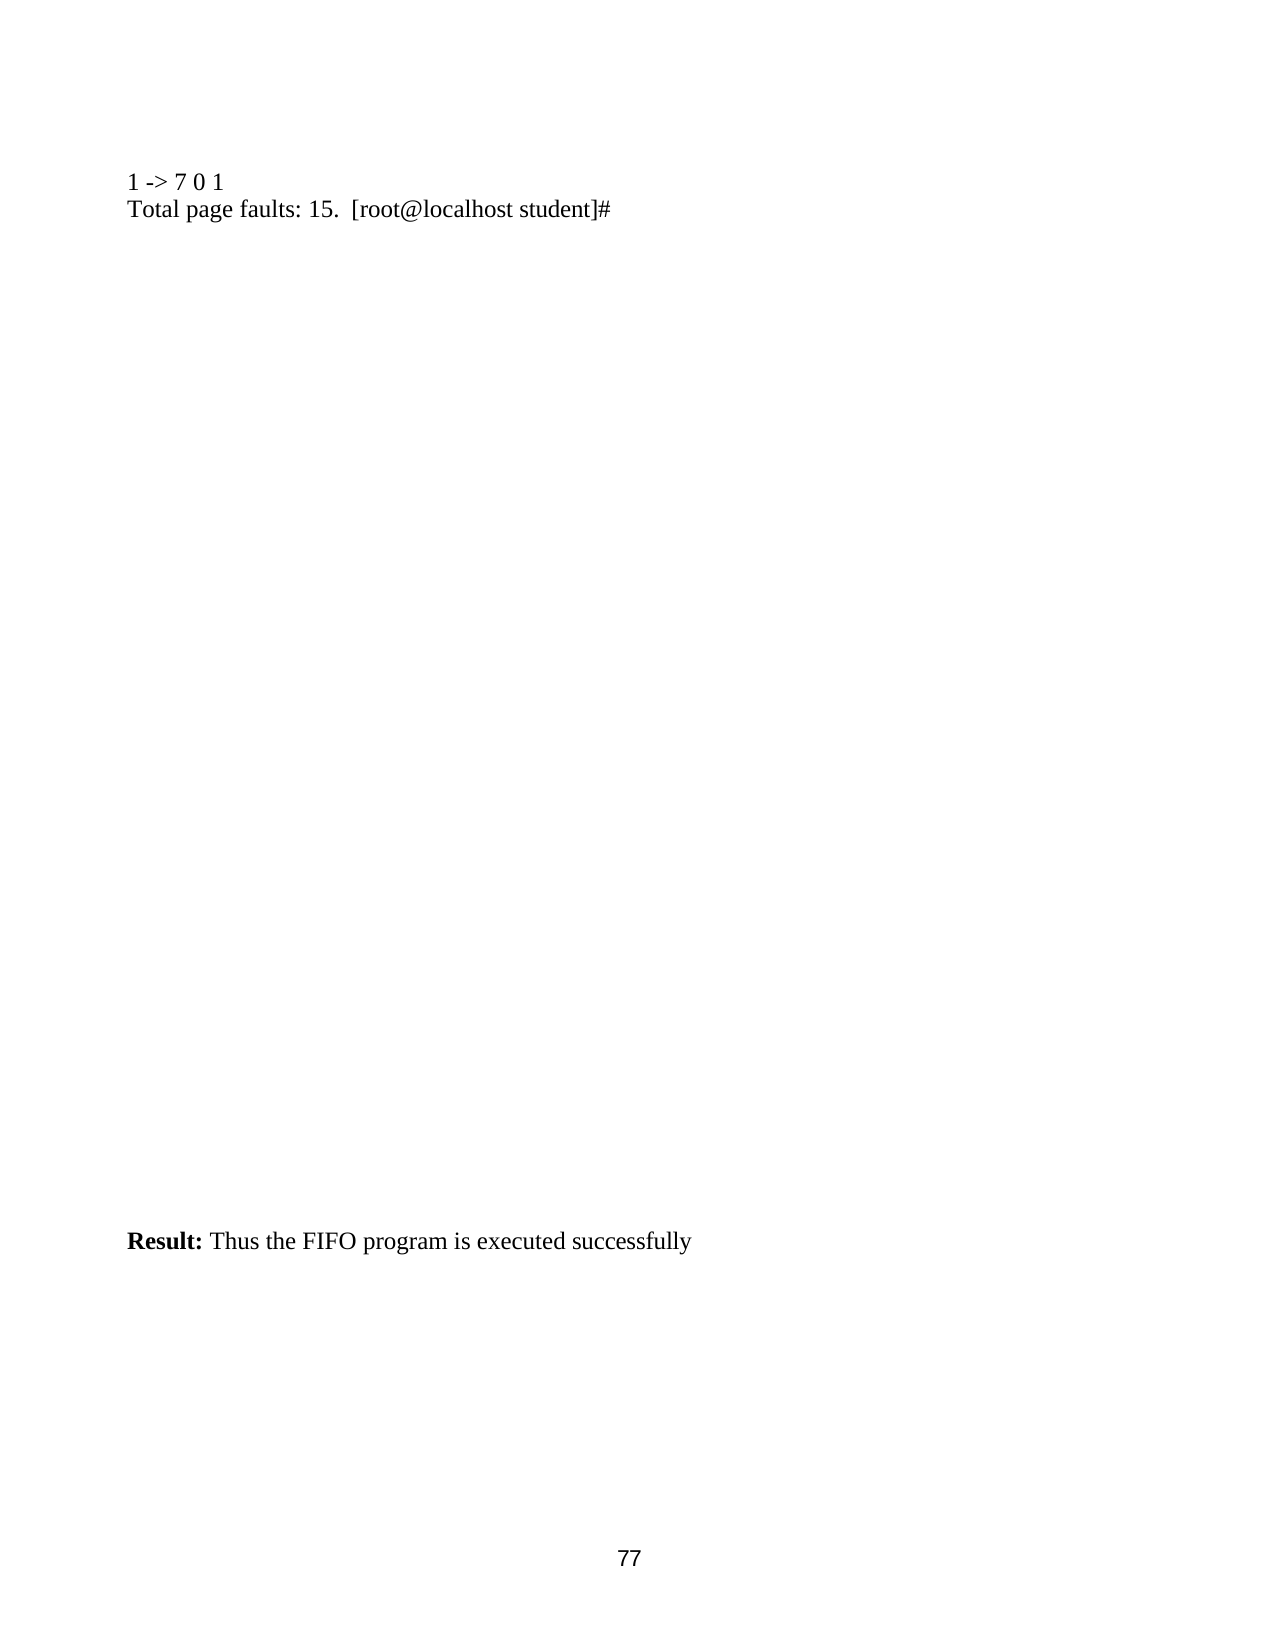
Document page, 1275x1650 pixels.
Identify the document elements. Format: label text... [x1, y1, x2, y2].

text Result: Thus the FIFO program is executed successfully [127, 1226, 1200, 1255]
text 1 -> 7 0 1 [127, 168, 1200, 196]
text Total page faults: 15. [root@localhost student]# [127, 196, 1200, 223]
